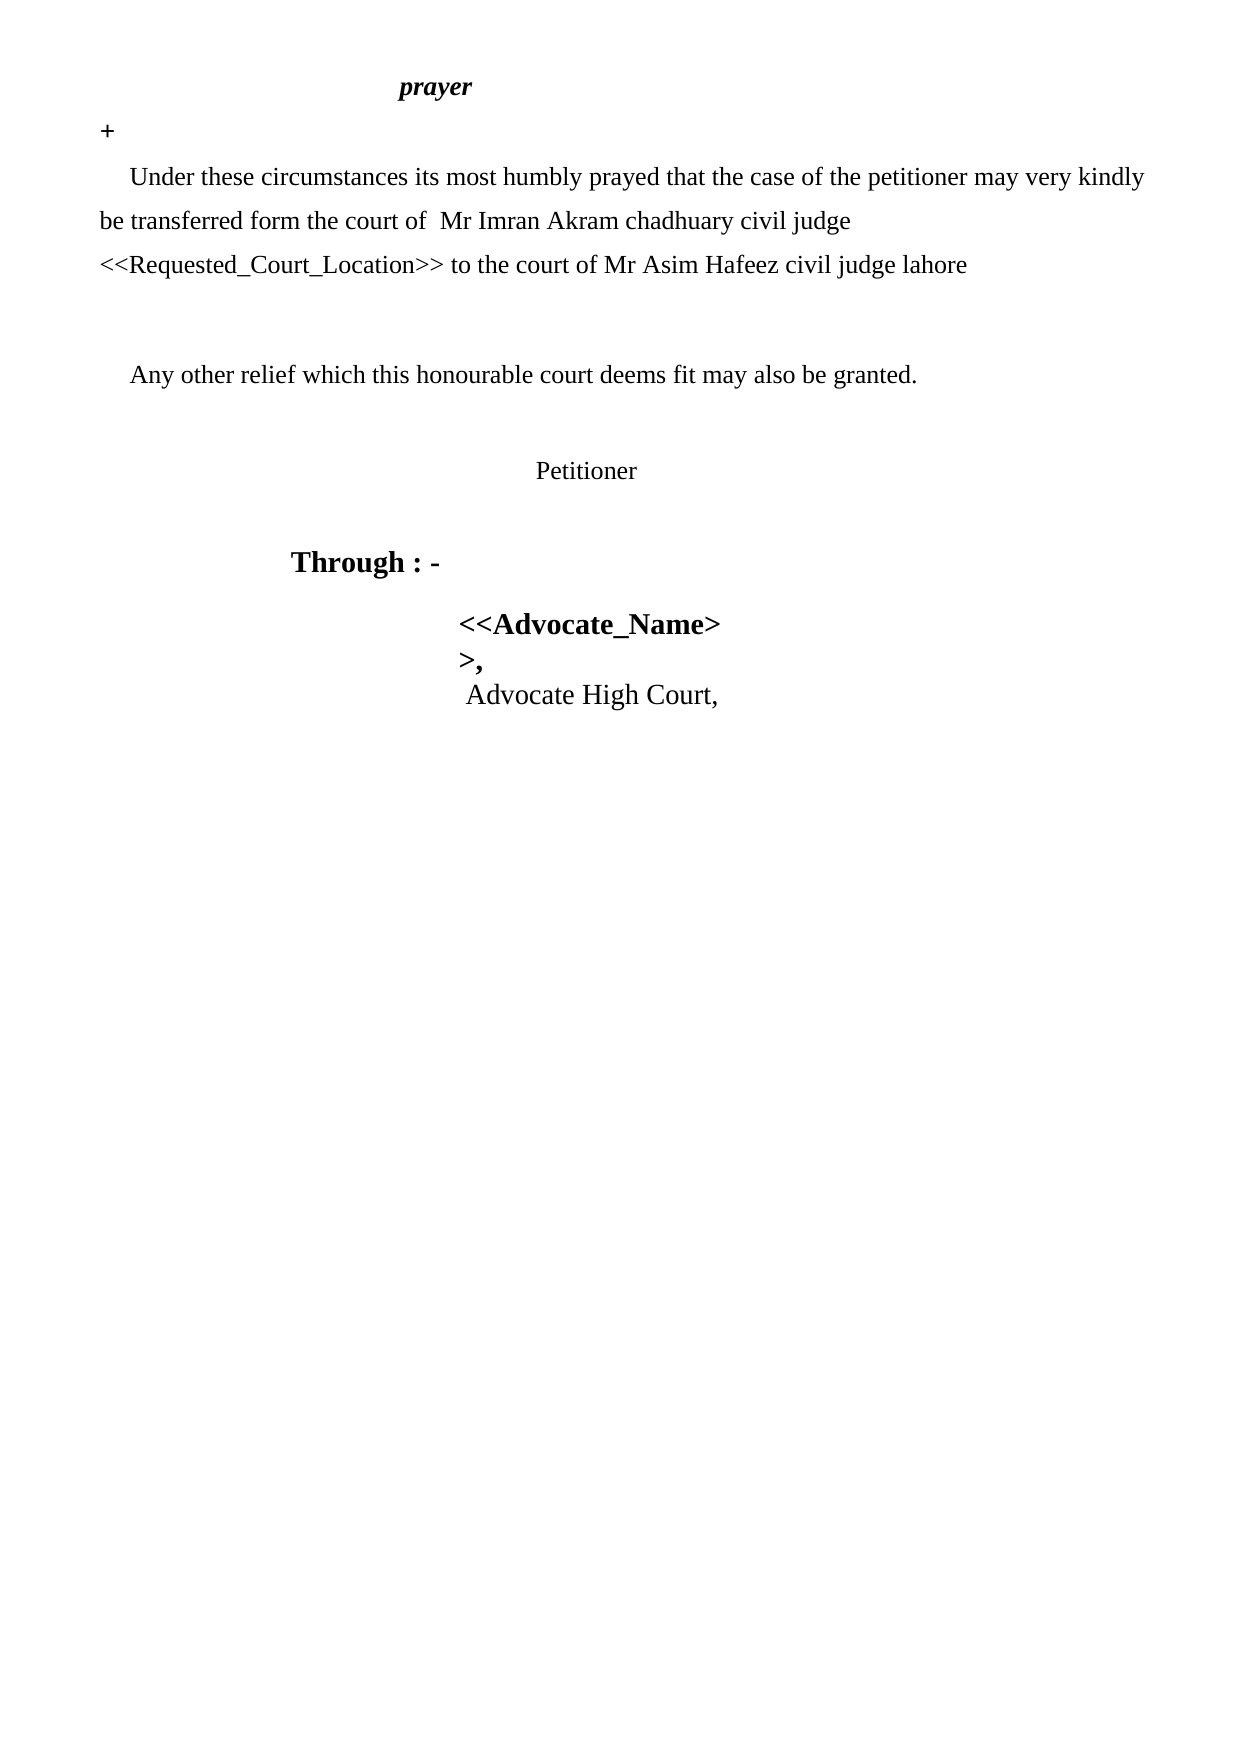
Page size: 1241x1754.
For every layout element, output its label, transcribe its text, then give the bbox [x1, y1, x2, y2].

text Through : - <<Advocate_Name>>, Advocate High Court, [283, 544, 723, 711]
text Any other relief which this honourable court deems fit may also be granted. [129, 362, 1173, 389]
text prayer + Under these circumstances its most humbly prayed that the case of the petitioner may very kindly be transferred form the court of Mr Imran Akram chadhuary civil judge <<Requested_Court_Location>> to the court of Mr Asim Hafeez civil judge lahore [99, 70, 1173, 279]
text Petitioner [99, 457, 637, 484]
